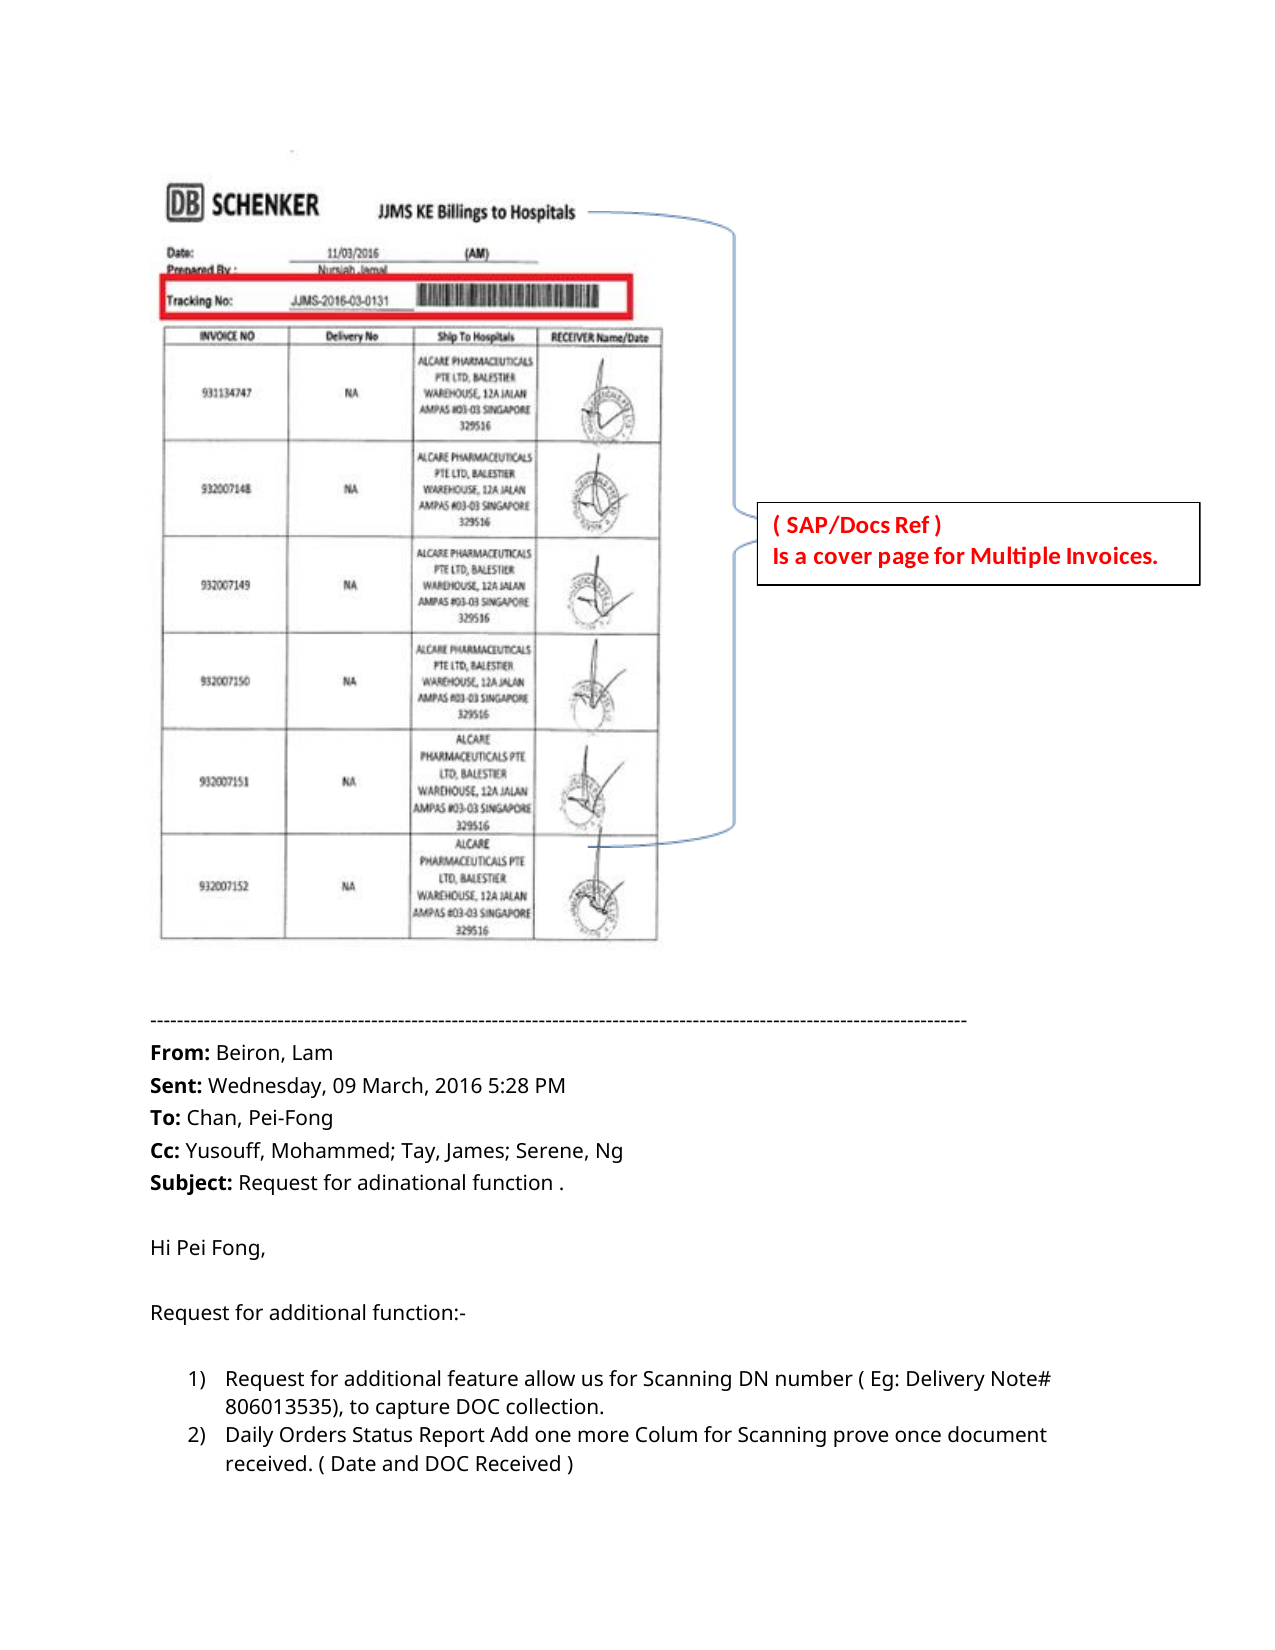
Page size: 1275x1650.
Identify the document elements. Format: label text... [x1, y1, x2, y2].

text -------------------------------------------------------------------------------------------------------------------------- [150, 1006, 1125, 1034]
text Hi Pei Fong, [150, 1233, 1125, 1262]
list Daily Orders Status Report Add one more Colum for Scanning prove once document received. ( Date and DOC Received ) [187, 1421, 1125, 1477]
list Request for additional feature allow us for Scanning DN number ( Eg: Delivery Note# 806013535), to capture DOC collection. [187, 1364, 1125, 1421]
text From: Beiron, Lam Sent: Wednesday, 09 March, 2016 5:28 PM To: Chan, Pei-Fong Cc: Yusouff, Mohammed; Tay, James; Serene, Ng Subject: Request for adinational function . [150, 1038, 1125, 1197]
text Request for additional function:- [150, 1298, 1125, 1327]
picture [150, 150, 882, 969]
